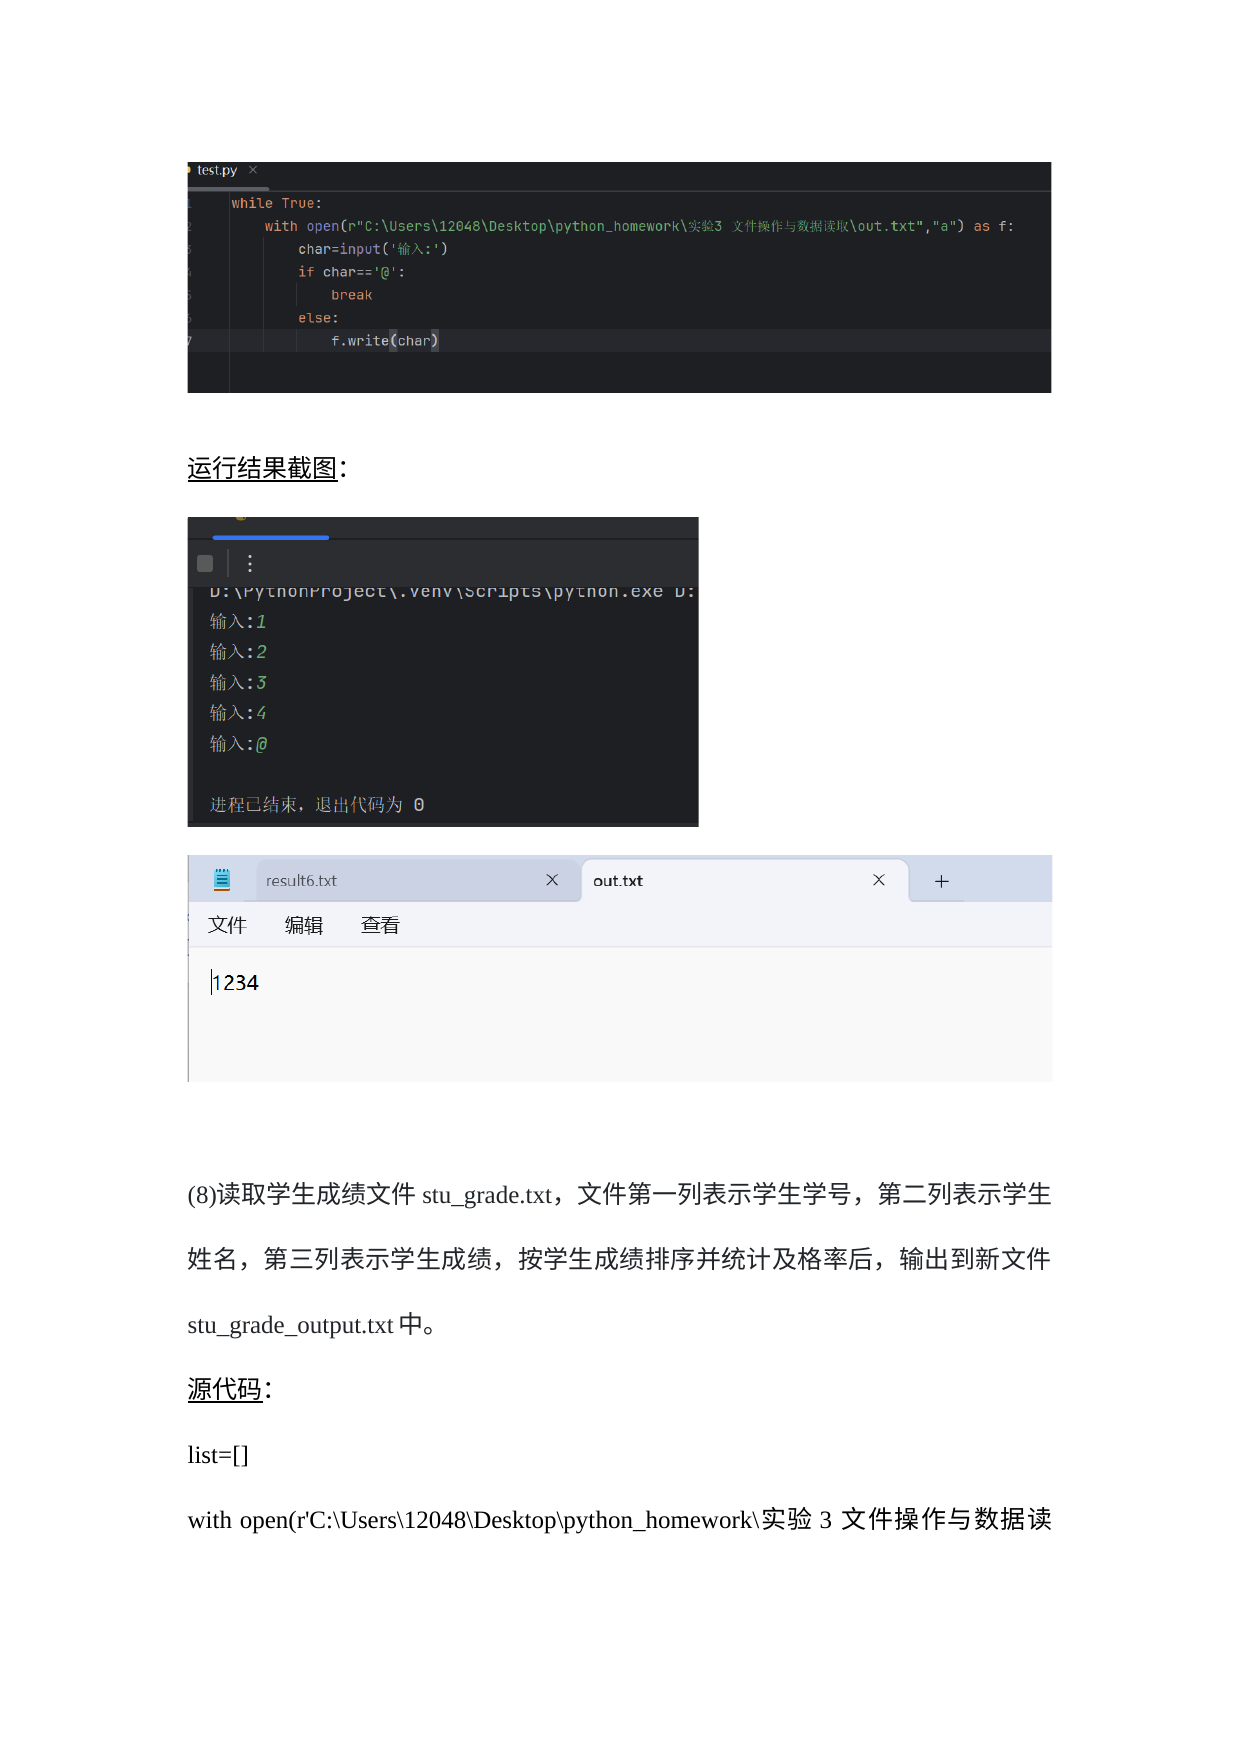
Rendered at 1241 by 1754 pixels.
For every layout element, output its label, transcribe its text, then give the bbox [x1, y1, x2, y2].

text 源代码： [187, 1355, 1053, 1420]
picture [187, 855, 1053, 1082]
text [187, 1485, 1053, 1550]
picture [187, 517, 699, 827]
text 运行结果截图： [187, 434, 1053, 499]
picture [187, 162, 1052, 393]
text (8)读取学生成绩文件stu_grade.txt，文件第一列表示学生学号，第二列表示学生姓名，第三列表示学生成绩，按学生成绩排序并统计及格率后，输出到新文件stu_grade_output.txt中。 [187, 1160, 1053, 1355]
text list=[] [187, 1438, 1053, 1471]
